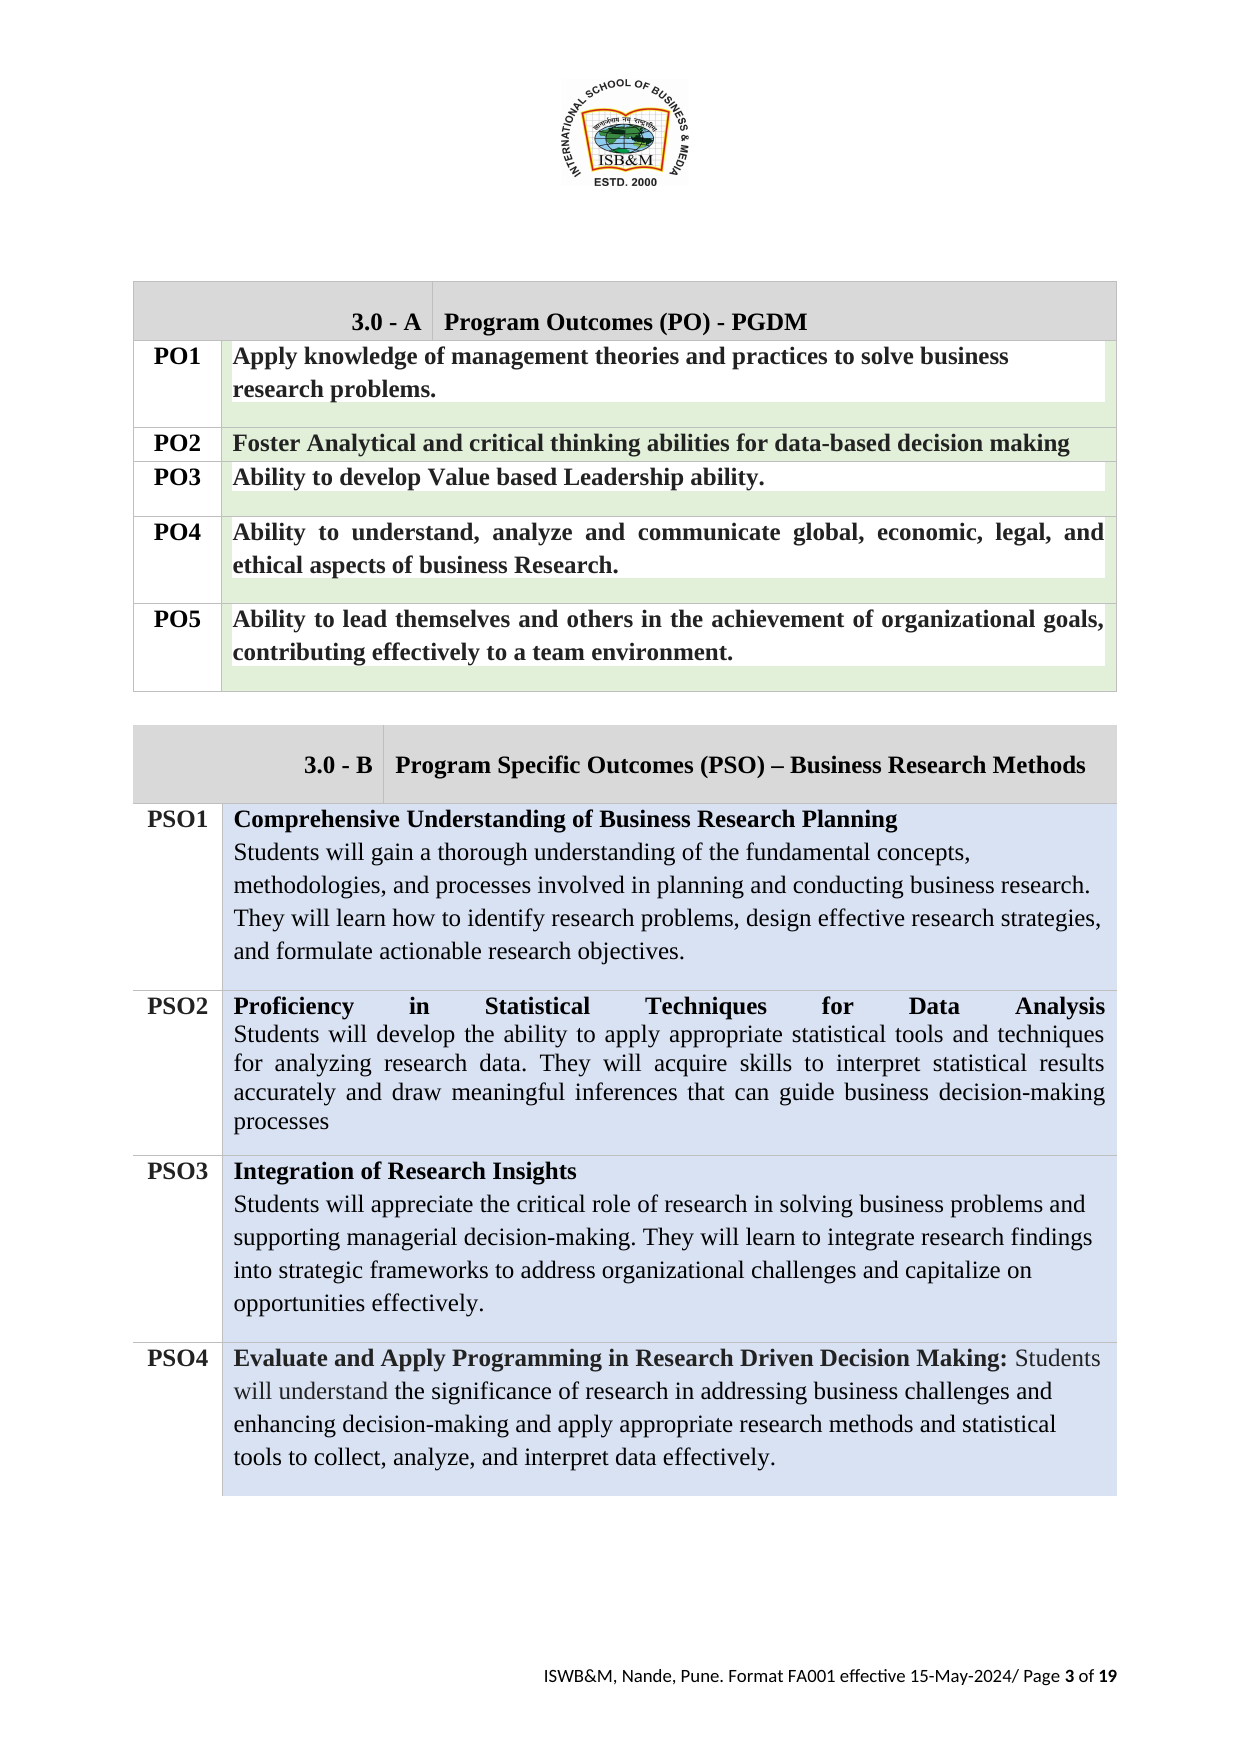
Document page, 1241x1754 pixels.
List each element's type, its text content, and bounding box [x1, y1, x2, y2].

table_cell Foster Analytical and critical thinking abilities for data-based decision making [222, 428, 1116, 461]
table_header Program Outcomes (PO) - PGDM [433, 282, 1116, 340]
table_header 3.0 - B [133, 725, 383, 803]
table_cell PO2 [134, 428, 221, 461]
table_cell PSO2 [133, 991, 222, 1155]
table_header Program Specific Outcomes (PSO) – Business Research Methods [384, 725, 1117, 803]
table_cell Apply knowledge of management theories and practices to solve business research problems. [222, 341, 1116, 427]
table_cell PO4 [134, 517, 221, 603]
table_header 3.0 - A [134, 282, 432, 340]
table_cell Comprehensive Understanding of Business Research Planning Students will gain a thorough understanding of the fundamental concepts, methodologies, and processes involved in planning and conducting business research. They will learn how to identify research problems, design effective research strategies, and formulate actionable research objectives. [223, 804, 1117, 990]
table_cell PO1 [134, 341, 221, 427]
table_cell Proficiency in Statistical Techniques for Data Analysis Students will develop the ability to apply appropriate statistical tools and techniques for analyzing research data. They will acquire skills to interpret statistical results accurately and draw meaningful inferences that can guide business decision-making processes [223, 991, 1117, 1155]
table_cell Integration of Research Insights Students will appreciate the critical role of research in solving business problems and supporting managerial decision-making. They will learn to integrate research findings into strategic frameworks to address organizational challenges and capitalize on opportunities effectively. [223, 1156, 1117, 1342]
table_cell Ability to understand, analyze and communicate global, economic, legal, and ethical aspects of business Research. [222, 517, 1116, 603]
table_cell Evaluate and Apply Programming in Research Driven Decision Making: Students will understand the significance of research in addressing business challenges and enhancing decision-making and apply appropriate research methods and statistical tools to collect, analyze, and interpret data effectively. [223, 1343, 1117, 1496]
table_cell Ability to lead themselves and others in the achievement of organizational goals, contributing effectively to a team environment. [222, 604, 1116, 691]
table_cell PSO4 [133, 1343, 222, 1496]
table_cell PO5 [134, 604, 221, 691]
table_cell PSO3 [133, 1156, 222, 1342]
table_cell Ability to develop Value based Leadership ability. [222, 462, 1116, 516]
table_cell PSO1 [133, 804, 222, 990]
picture [561, 79, 689, 186]
table_cell PO3 [134, 462, 221, 516]
